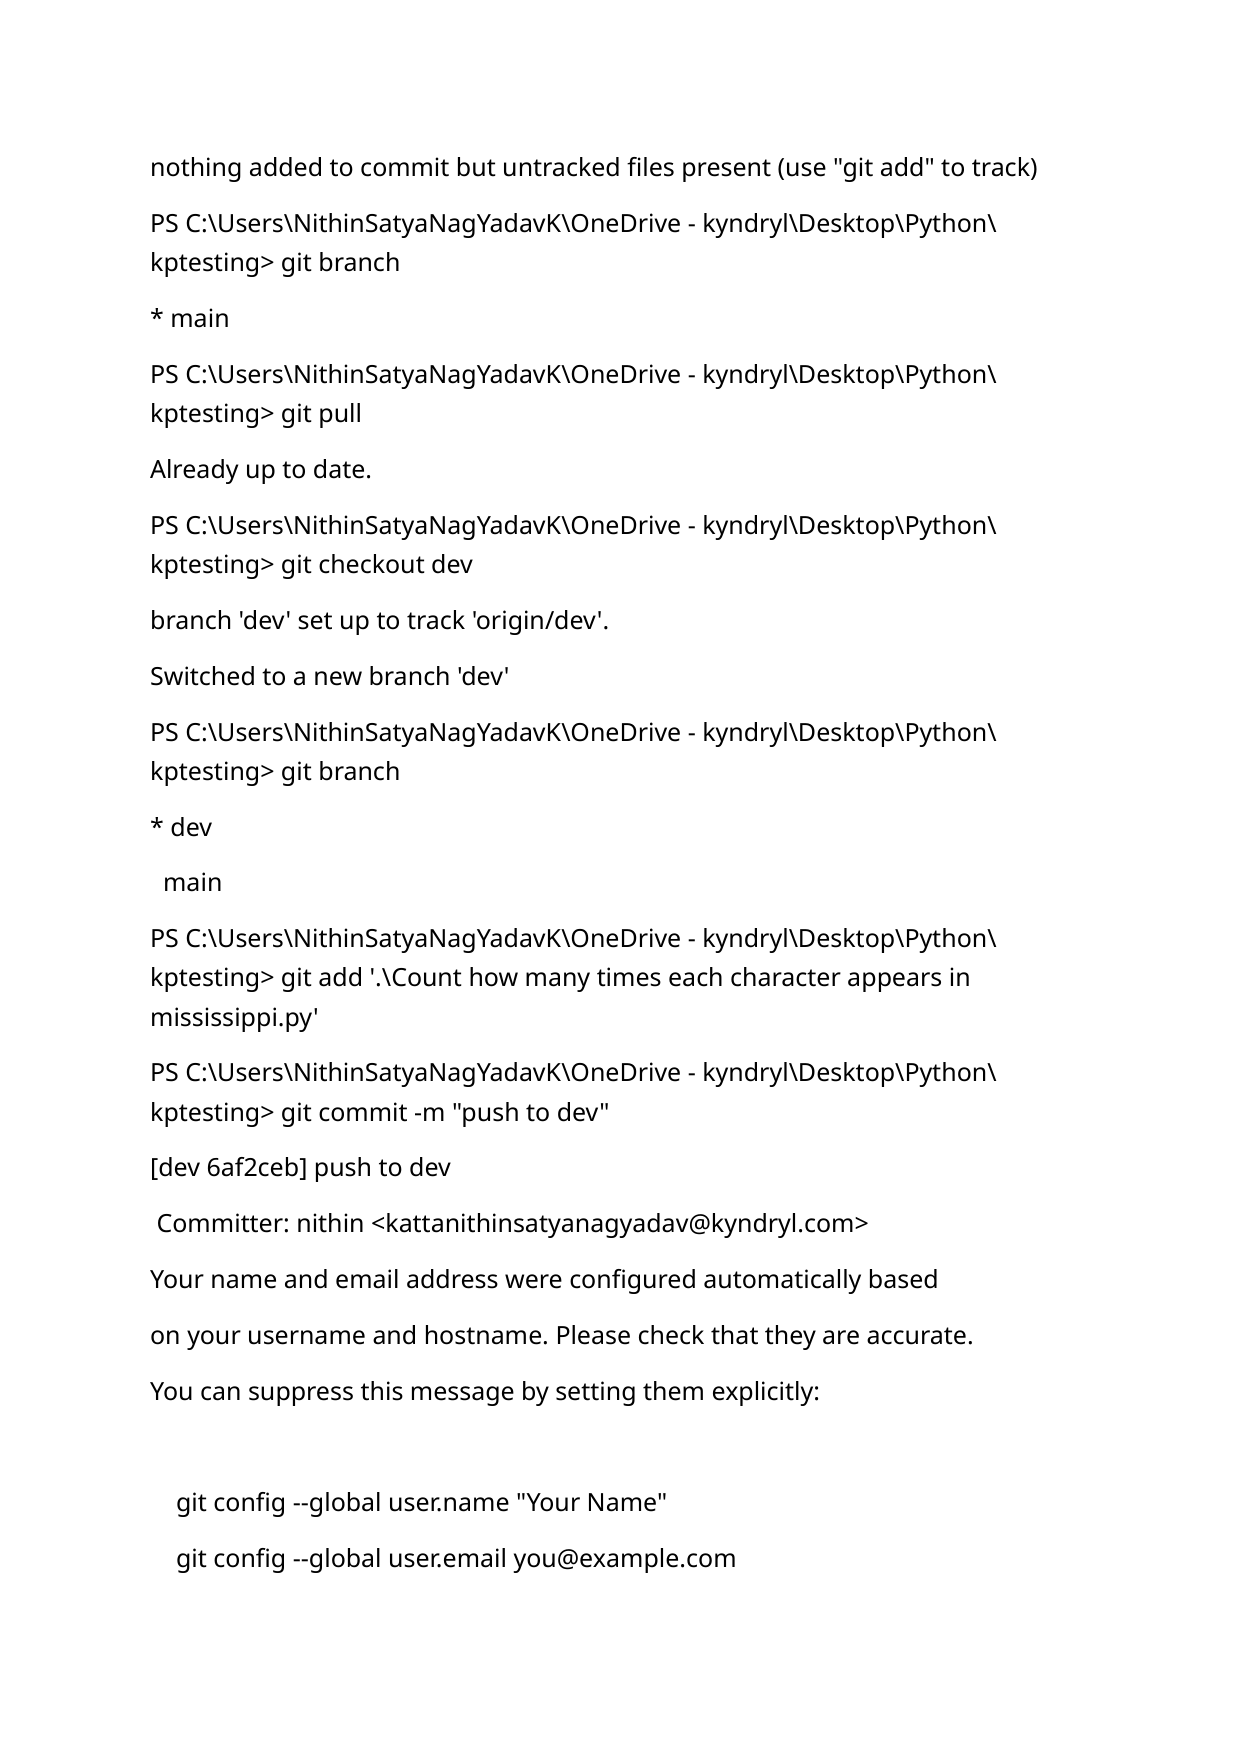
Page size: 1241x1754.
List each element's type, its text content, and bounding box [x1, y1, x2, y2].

text Already up to date. [150, 452, 1090, 486]
text Your name and email address were configured automatically based [150, 1262, 1090, 1296]
text [dev 6af2ceb] push to dev [150, 1150, 1090, 1184]
text Committer: nithin <kattanithinsatyanagyadav@kyndryl.com> [150, 1206, 1090, 1240]
text git config --global user.email you@example.com [150, 1541, 1090, 1575]
text main [150, 865, 1090, 899]
text * dev [150, 809, 1090, 843]
text on your username and hostname. Please check that they are accurate. [150, 1317, 1090, 1352]
text branch 'dev' set up to track 'origin/dev'. [150, 602, 1090, 637]
text PS C:\Users\NithinSatyaNagYadavK\OneDrive - kyndryl\Desktop\Python\kptesting> git pull [150, 357, 1090, 430]
text Switched to a new branch 'dev' [150, 658, 1090, 692]
text PS C:\Users\NithinSatyaNagYadavK\OneDrive - kyndryl\Desktop\Python\kptesting> git branch [150, 714, 1090, 787]
text nothing added to commit but untracked files present (use "git add" to track) [150, 150, 1090, 184]
text You can suppress this message by setting them explicitly: [150, 1373, 1090, 1407]
text PS C:\Users\NithinSatyaNagYadavK\OneDrive - kyndryl\Desktop\Python\kptesting> git add '.\Count how many times each character appears in mississippi.py' [150, 921, 1090, 1033]
text PS C:\Users\NithinSatyaNagYadavK\OneDrive - kyndryl\Desktop\Python\kptesting> git commit -m "push to dev" [150, 1055, 1090, 1128]
text * main [150, 301, 1090, 335]
text git config --global user.name "Your Name" [150, 1485, 1090, 1519]
text PS C:\Users\NithinSatyaNagYadavK\OneDrive - kyndryl\Desktop\Python\kptesting> git checkout dev [150, 507, 1090, 581]
text PS C:\Users\NithinSatyaNagYadavK\OneDrive - kyndryl\Desktop\Python\kptesting> git branch [150, 206, 1090, 279]
